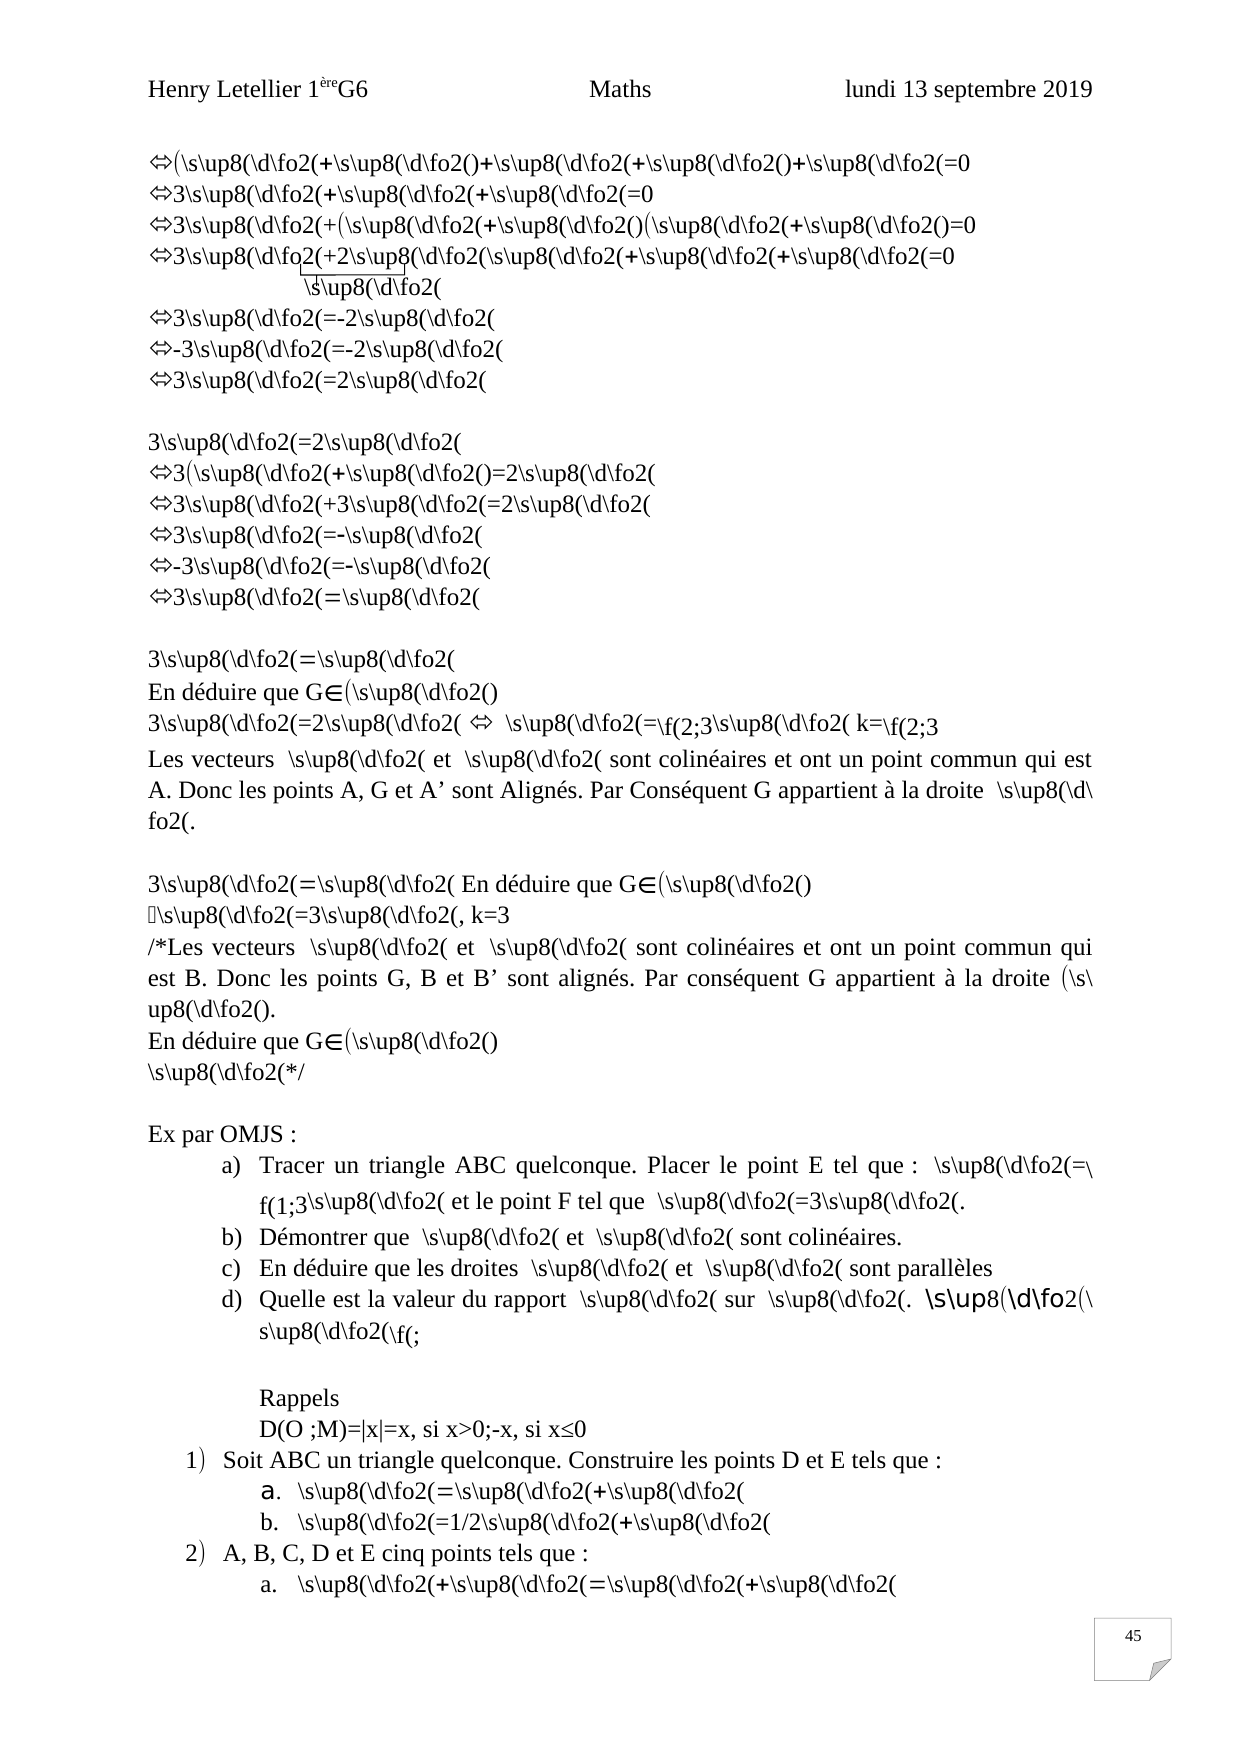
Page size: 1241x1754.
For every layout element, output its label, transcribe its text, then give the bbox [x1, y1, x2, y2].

text Ex par OMJS : [148, 1119, 1093, 1148]
text 3+(+)(+)=0 [148, 210, 1093, 238]
list =1/2+ [260, 1507, 1093, 1536]
text En déduire que G∈() [148, 675, 1093, 706]
list =+ [260, 1476, 1093, 1505]
text (+)++)+=0 [148, 148, 1093, 176]
text 3= [148, 644, 1093, 673]
text 3=2 [148, 427, 1093, 456]
text 3+3=2 [148, 489, 1093, 518]
text 3++=0 [148, 179, 1093, 207]
text En déduire que G∈() [148, 1025, 1093, 1055]
text -3=- [148, 551, 1093, 580]
text 3= En déduire que G∈() [148, 868, 1093, 898]
list Soit ABC un triangle quelconque. Construire les points D et E tels que : [185, 1445, 1093, 1474]
list D(O ;M)=|x|=x, si x>0;-x, si x≤0 [259, 1414, 1093, 1443]
list Quelle est la valeur du rapport sur . [221, 1284, 1093, 1349]
list En déduire que les droites et sont parallèles [221, 1253, 1093, 1282]
text 3=- [148, 520, 1093, 549]
text */ [148, 1057, 1093, 1086]
text 3=-2 [148, 303, 1093, 332]
text /*Les vecteurs et sont colinéaires et ont un point commun qui est B. Donc les points G, B et B’ sont alignés. Par conséquent G appartient à la droite (). [148, 932, 1093, 1022]
list Rappels [259, 1383, 1093, 1412]
text 3+2++=0 [148, 241, 1093, 269]
list +=+ [260, 1569, 1093, 1598]
list Tracer un triangle ABC quelconque. Placer le point E tel que : = et le point F tel que =3. [221, 1151, 1093, 1220]
text Les vecteurs et sont colinéaires et ont un point commun qui est A. Donc les points A, G et A’ sont Alignés. Par Conséquent G appartient à la droite . [148, 744, 1093, 835]
list A, B, C, D et E cinq points tels que : [185, 1538, 1093, 1567]
text 3= [148, 582, 1093, 611]
text 3=2 = k= [148, 708, 1093, 741]
list Démontrer que et sont colinéaires. [221, 1222, 1093, 1251]
text -3=-2 [148, 334, 1093, 363]
text =3, k=3 [148, 901, 1093, 929]
text 3(+)=2 [148, 458, 1093, 487]
text 3=2 [148, 365, 1093, 394]
